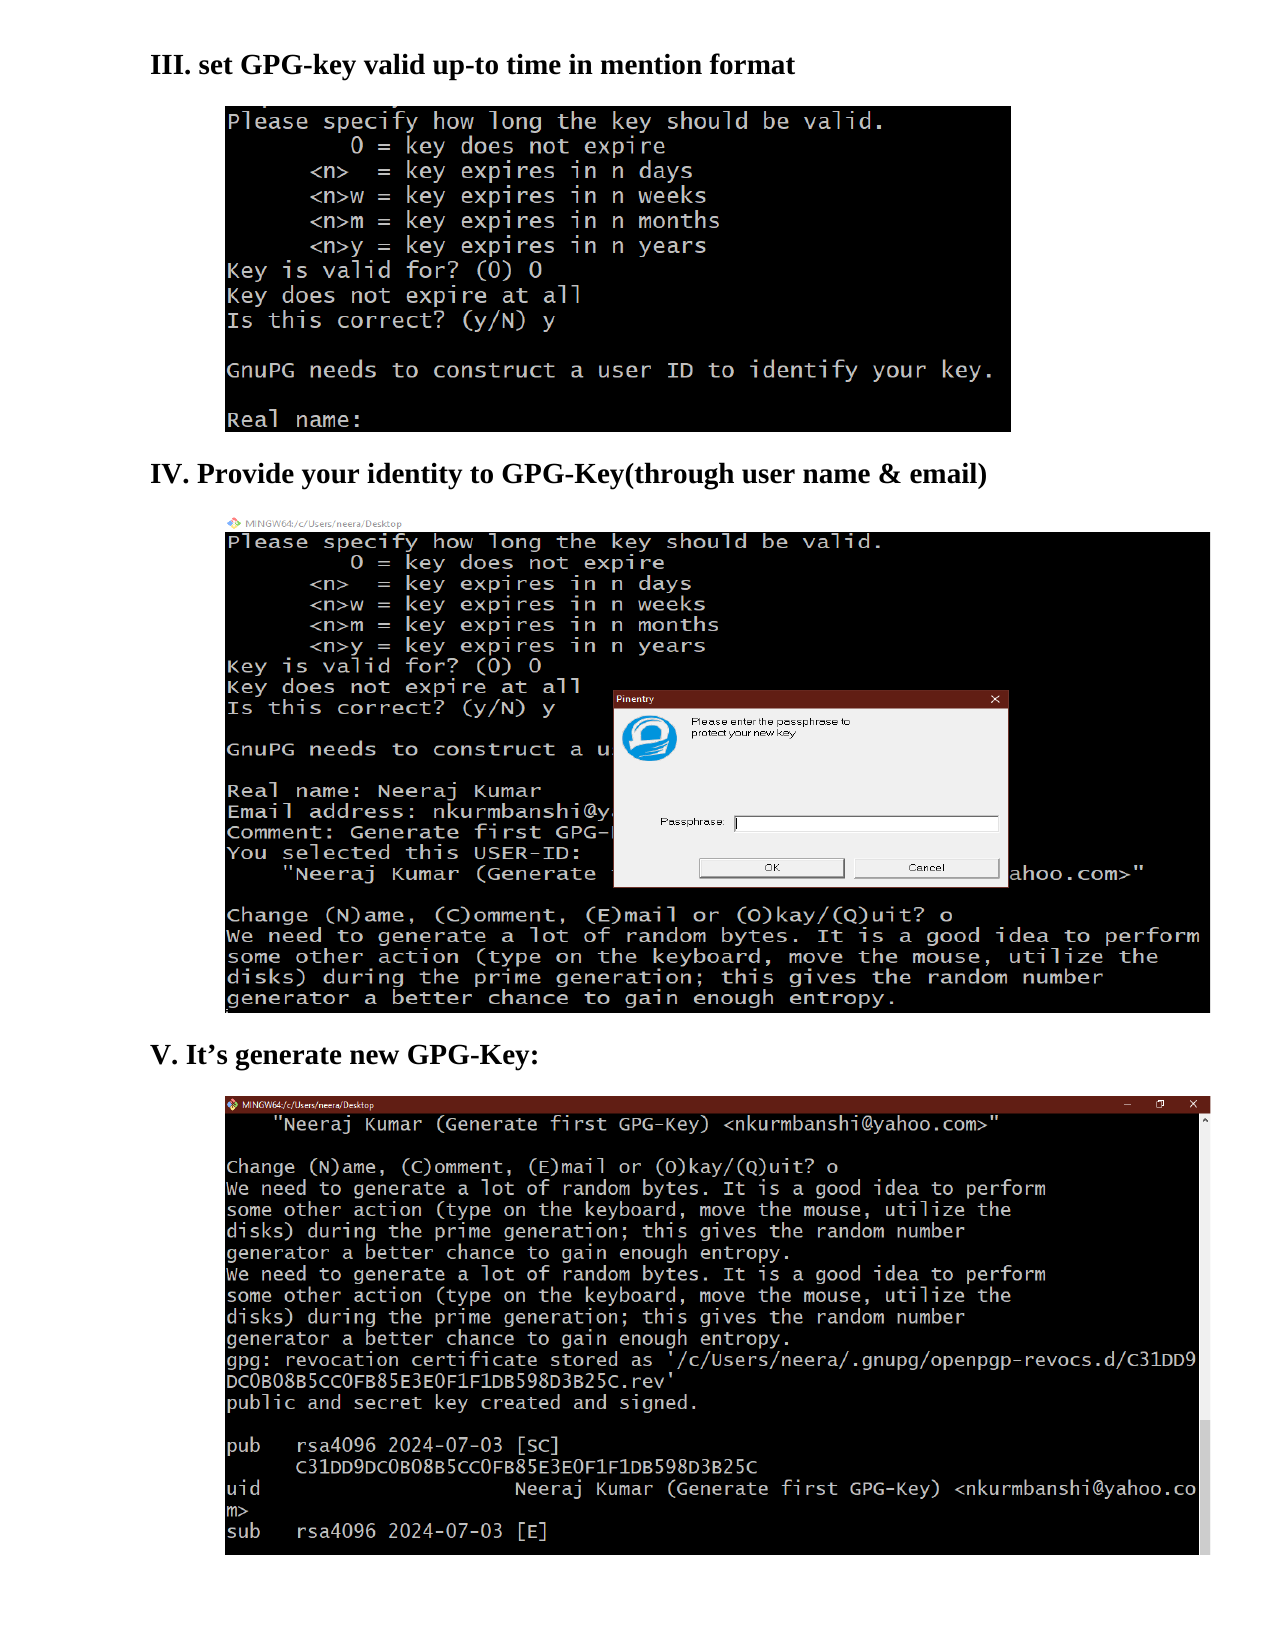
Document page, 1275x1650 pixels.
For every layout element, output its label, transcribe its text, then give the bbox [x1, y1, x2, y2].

text IV. Provide your identity to GPG-Key(through user name & email) [75, 456, 1247, 490]
text V. It’s generate new GPG-Key: [75, 1037, 1247, 1071]
picture [225, 515, 1210, 1013]
picture [225, 106, 1011, 432]
text III. set GPG-key valid up-to time in mention format [75, 47, 1247, 80]
picture [225, 1096, 1211, 1555]
